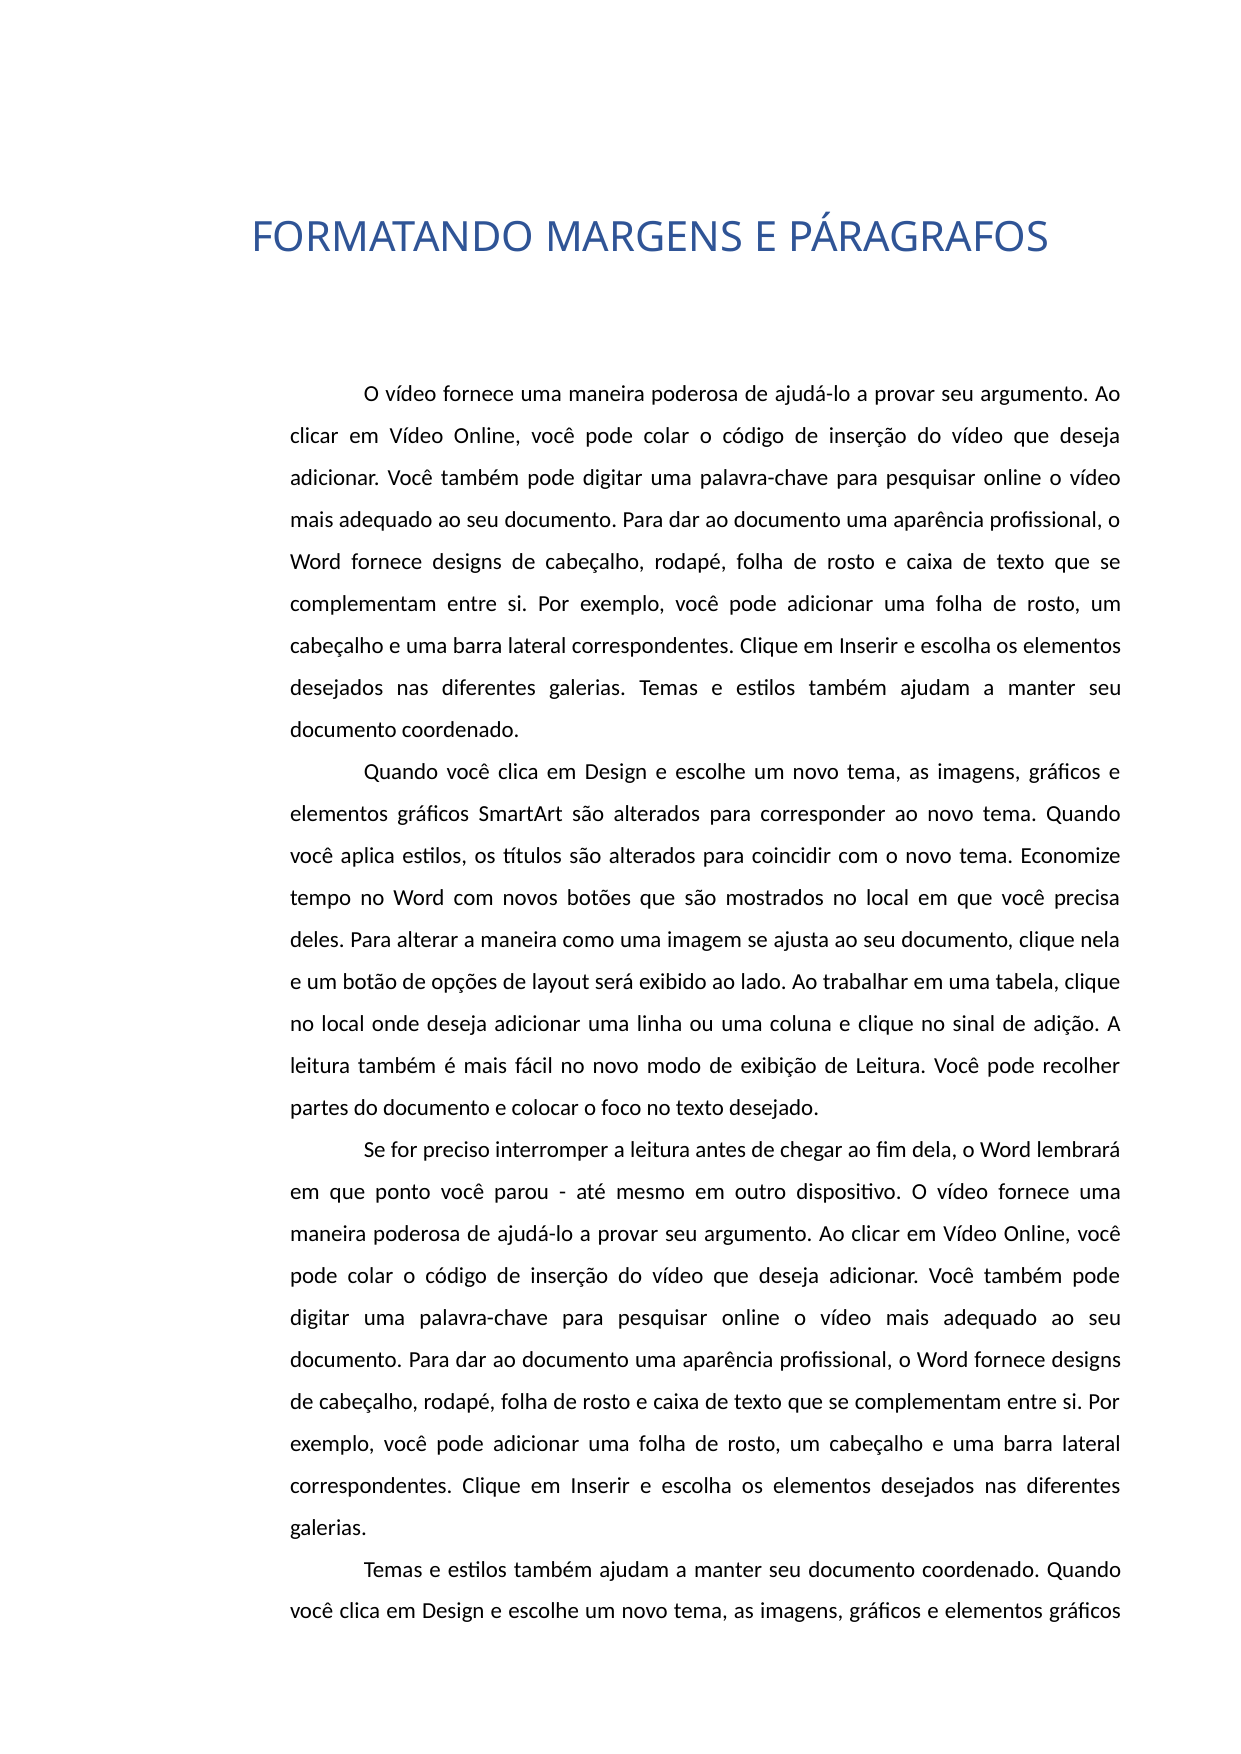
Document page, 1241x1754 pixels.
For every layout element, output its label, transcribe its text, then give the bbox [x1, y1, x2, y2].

list Se for preciso interromper a leitura antes de chegar ao fim dela, o Word lembrará em que ponto você parou - até mesmo em outro dispositivo. O vídeo fornece uma maneira poderosa de ajudá-lo a provar seu argumento. Ao clicar em Vídeo Online, você pode colar o código de inserção do vídeo que deseja adicionar. Você também pode digitar uma palavra-chave para pesquisar online o vídeo mais adequado ao seu documento. Para dar ao documento uma aparência profissional, o Word fornece designs de cabeçalho, rodapé, folha de rosto e caixa de texto que se complementam entre si. Por exemplo, você pode adicionar uma folha de rosto, um cabeçalho e uma barra lateral correspondentes. Clique em Inserir e escolha os elementos desejados nas diferentes galerias. [290, 1135, 1122, 1541]
list Quando você clica em Design e escolhe um novo tema, as imagens, gráficos e elementos gráficos SmartArt são alterados para corresponder ao novo tema. Quando você aplica estilos, os títulos são alterados para coincidir com o novo tema. Economize tempo no Word com novos botões que são mostrados no local em que você precisa deles. Para alterar a maneira como uma imagem se ajusta ao seu documento, clique nela e um botão de opções de layout será exibido ao lado. Ao trabalhar em uma tabela, clique no local onde deseja adicionar uma linha ou uma coluna e clique no sinal de adição. A leitura também é mais fácil no novo modo de exibição de Leitura. Você pode recolher partes do documento e colocar o foco no texto desejado. [290, 757, 1122, 1121]
subtitle FORMATANDO MARGENS E PÁRAGRAFOS [177, 207, 1122, 264]
list O vídeo fornece uma maneira poderosa de ajudá-lo a provar seu argumento. Ao clicar em Vídeo Online, você pode colar o código de inserção do vídeo que deseja adicionar. Você também pode digitar uma palavra-chave para pesquisar online o vídeo mais adequado ao seu documento. Para dar ao documento uma aparência profissional, o Word fornece designs de cabeçalho, rodapé, folha de rosto e caixa de texto que se complementam entre si. Por exemplo, você pode adicionar uma folha de rosto, um cabeçalho e uma barra lateral correspondentes. Clique em Inserir e escolha os elementos desejados nas diferentes galerias. Temas e estilos também ajudam a manter seu documento coordenado. [290, 379, 1122, 743]
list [290, 1555, 1122, 1625]
